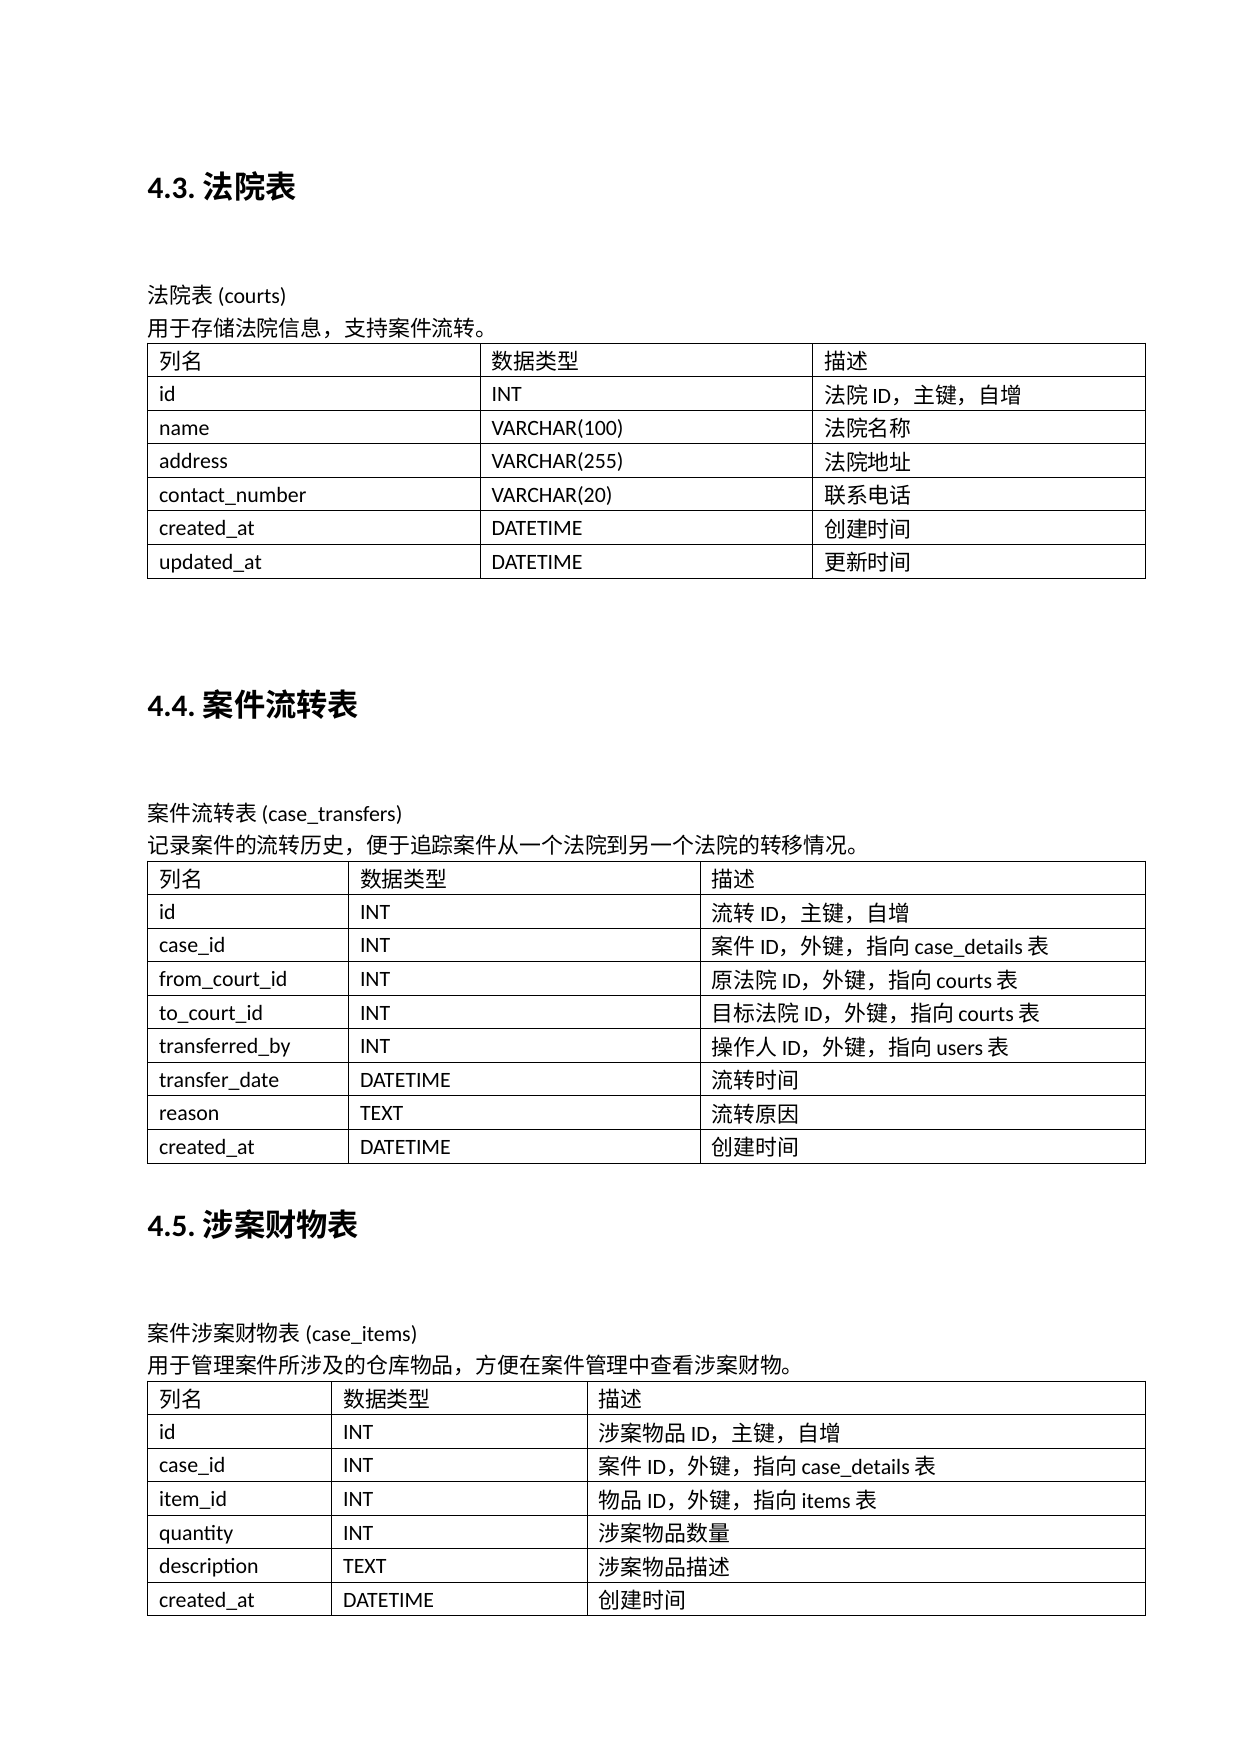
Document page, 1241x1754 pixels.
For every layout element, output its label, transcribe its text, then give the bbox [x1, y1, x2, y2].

table_header 描述 [588, 1382, 1145, 1414]
table_cell item_id [148, 1482, 331, 1515]
subtitle 法院表 [147, 153, 1122, 218]
table_cell 目标法院ID，外键，指向courts表 [701, 996, 1145, 1028]
table_cell INT [332, 1449, 587, 1481]
table_cell INT [349, 1029, 700, 1062]
table_header 列名 [148, 344, 480, 376]
table_cell quantity [148, 1516, 331, 1548]
table_cell id [148, 895, 348, 928]
table_cell address [148, 444, 480, 477]
table_cell 创建时间 [813, 511, 1145, 544]
table_cell INT [332, 1415, 587, 1448]
table_cell 流转ID，主键，自增 [701, 895, 1145, 928]
table_cell created_at [148, 511, 480, 544]
table_cell 创建时间 [701, 1130, 1145, 1162]
table_header 数据类型 [349, 862, 700, 894]
table_cell 原法院ID，外键，指向courts表 [701, 962, 1145, 995]
table_cell 更新时间 [813, 545, 1145, 577]
table_cell reason [148, 1096, 348, 1129]
text 案件流转表 (case_transfers) [147, 796, 1122, 828]
table_cell created_at [148, 1583, 331, 1615]
table_cell DATETIME [332, 1583, 587, 1615]
table_cell 案件ID，外键，指向case_details表 [588, 1449, 1145, 1481]
table_cell id [148, 1415, 331, 1448]
table_cell 涉案物品描述 [588, 1549, 1145, 1582]
table_cell DATETIME [481, 545, 812, 577]
table_cell id [148, 377, 480, 410]
table_cell VARCHAR(20) [481, 478, 812, 510]
table_header 数据类型 [332, 1382, 587, 1414]
table_header 列名 [148, 1382, 331, 1414]
table_cell INT [332, 1482, 587, 1515]
subtitle 案件流转表 [147, 671, 1122, 736]
text 案件涉案财物表 (case_items) [147, 1316, 1122, 1348]
table_cell INT [332, 1516, 587, 1548]
table_cell VARCHAR(100) [481, 411, 812, 443]
table_cell transferred_by [148, 1029, 348, 1062]
table_cell contact_number [148, 478, 480, 510]
table_cell INT [349, 962, 700, 995]
table_header 列名 [148, 862, 348, 894]
table_cell name [148, 411, 480, 443]
table_cell 流转时间 [701, 1063, 1145, 1095]
table_cell case_id [148, 1449, 331, 1481]
table_cell updated_at [148, 545, 480, 577]
table_cell 涉案物品数量 [588, 1516, 1145, 1548]
text 用于存储法院信息，支持案件流转。 [147, 310, 1122, 343]
table_cell case_id [148, 929, 348, 961]
text 法院表 (courts) [147, 278, 1122, 310]
table_cell transfer_date [148, 1063, 348, 1095]
table_cell 操作人ID，外键，指向users表 [701, 1029, 1145, 1062]
table_cell TEXT [332, 1549, 587, 1582]
table_cell INT [481, 377, 812, 410]
table_cell VARCHAR(255) [481, 444, 812, 477]
table_cell DATETIME [481, 511, 812, 544]
table_cell 法院名称 [813, 411, 1145, 443]
table_cell 案件ID，外键，指向case_details表 [701, 929, 1145, 961]
table_cell description [148, 1549, 331, 1582]
text 用于管理案件所涉及的仓库物品，方便在案件管理中查看涉案财物。 [147, 1348, 1122, 1381]
table_header 描述 [813, 344, 1145, 376]
table_header 描述 [701, 862, 1145, 894]
table_cell 流转原因 [701, 1096, 1145, 1129]
table_cell INT [349, 895, 700, 928]
table_cell 法院地址 [813, 444, 1145, 477]
table_cell DATETIME [349, 1130, 700, 1162]
table_cell 物品ID，外键，指向items表 [588, 1482, 1145, 1515]
table_cell to_court_id [148, 996, 348, 1028]
table_cell TEXT [349, 1096, 700, 1129]
table_cell INT [349, 996, 700, 1028]
table_cell 联系电话 [813, 478, 1145, 510]
table_cell INT [349, 929, 700, 961]
table_header 数据类型 [481, 344, 812, 376]
table_cell 法院ID，主键，自增 [813, 377, 1145, 410]
table_cell created_at [148, 1130, 348, 1162]
text 记录案件的流转历史，便于追踪案件从一个法院到另一个法院的转移情况。 [147, 828, 1122, 861]
table_cell 创建时间 [588, 1583, 1145, 1615]
table_cell 涉案物品ID，主键，自增 [588, 1415, 1145, 1448]
subtitle 涉案财物表 [147, 1191, 1122, 1256]
table_cell from_court_id [148, 962, 348, 995]
table_cell DATETIME [349, 1063, 700, 1095]
